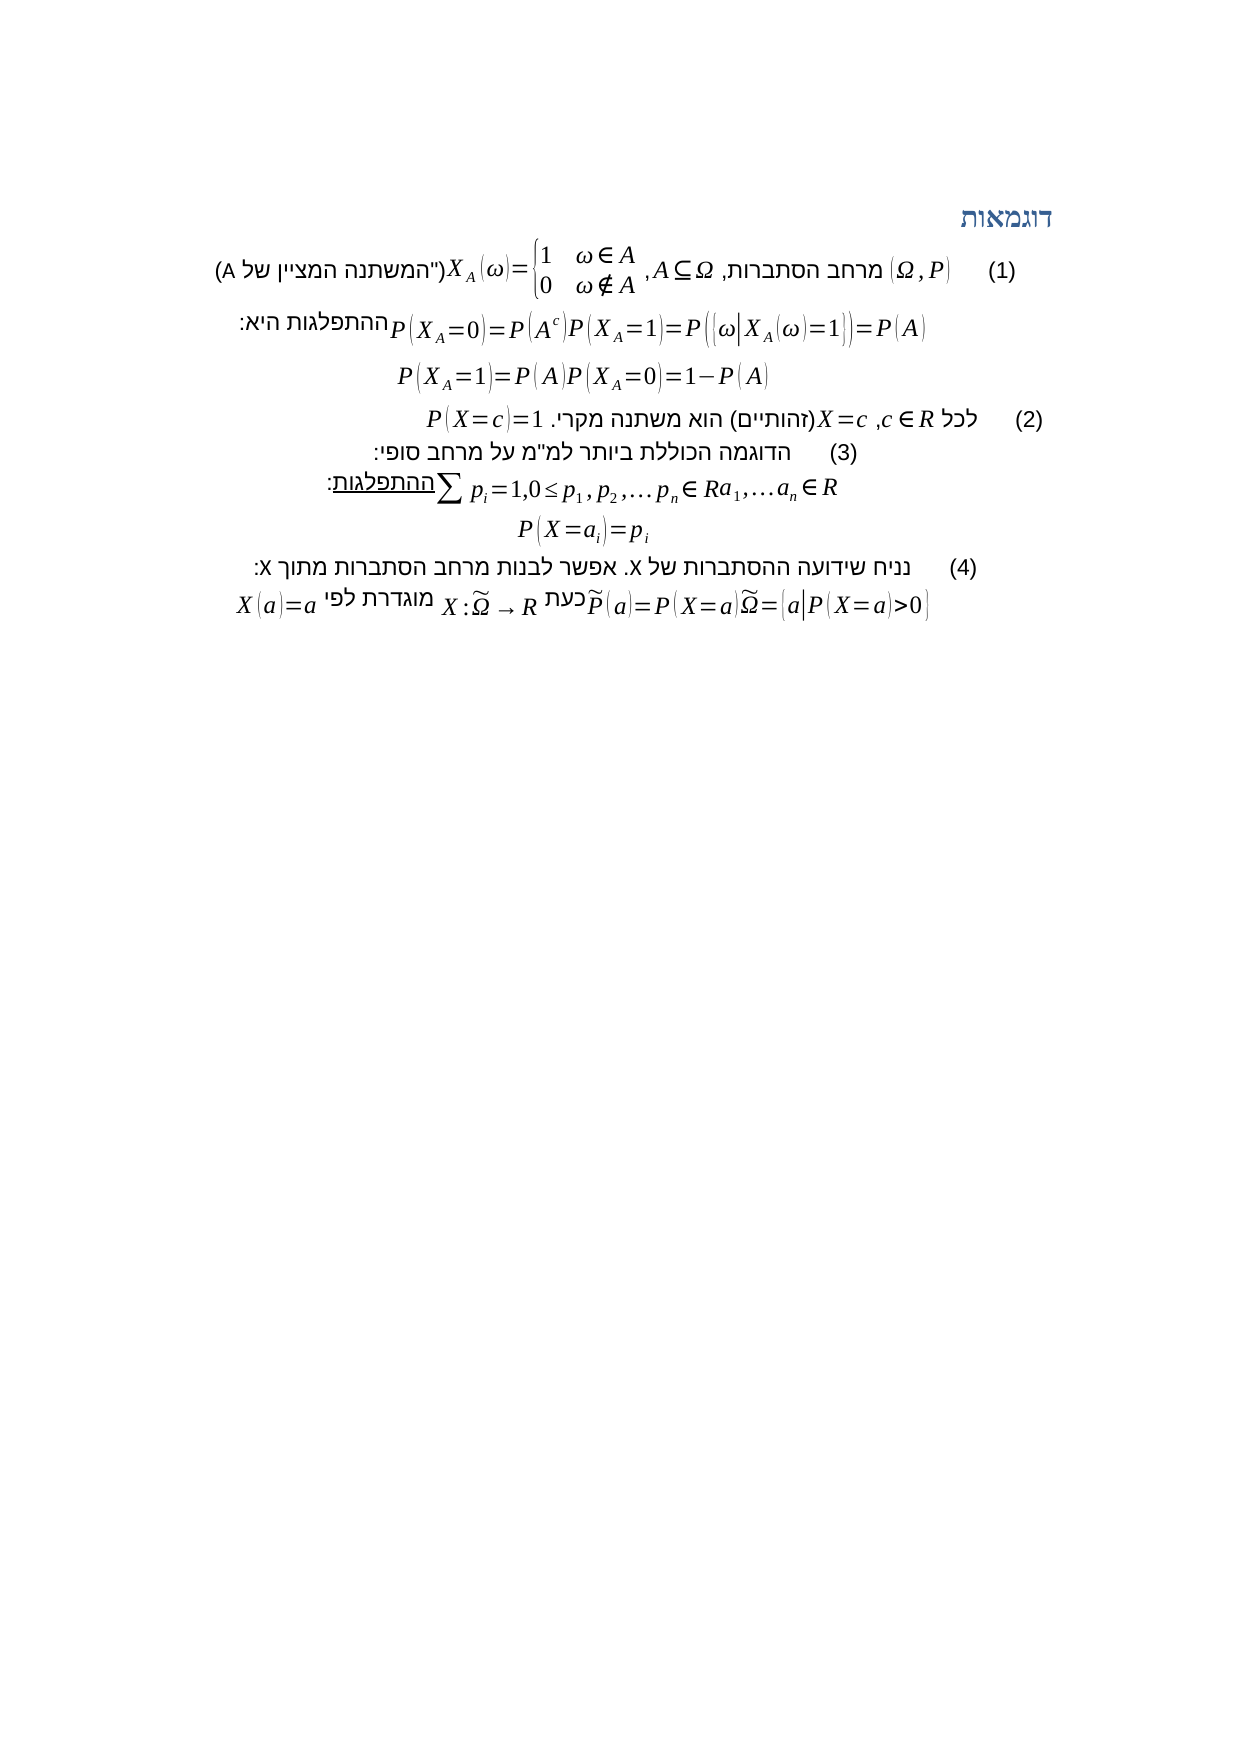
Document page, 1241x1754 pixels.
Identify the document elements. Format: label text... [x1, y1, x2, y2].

list הדוגמה הכוללת ביותר למ"מ על מרחב סופי: ההתפלגות: [187, 438, 1015, 548]
list מרחב הסתברות, , ("המשתנה המציין של A) ההתפלגות היא: [187, 238, 1015, 400]
list נניח שידועה ההסתברות של X. אפשר לבנות מרחב הסתברות מתוך X: כעת מוגדרת לפי [187, 553, 1015, 625]
list לכל , (זהותיים) הוא משתנה מקרי. [187, 404, 1015, 435]
subtitle דוגמאות [187, 200, 1053, 233]
